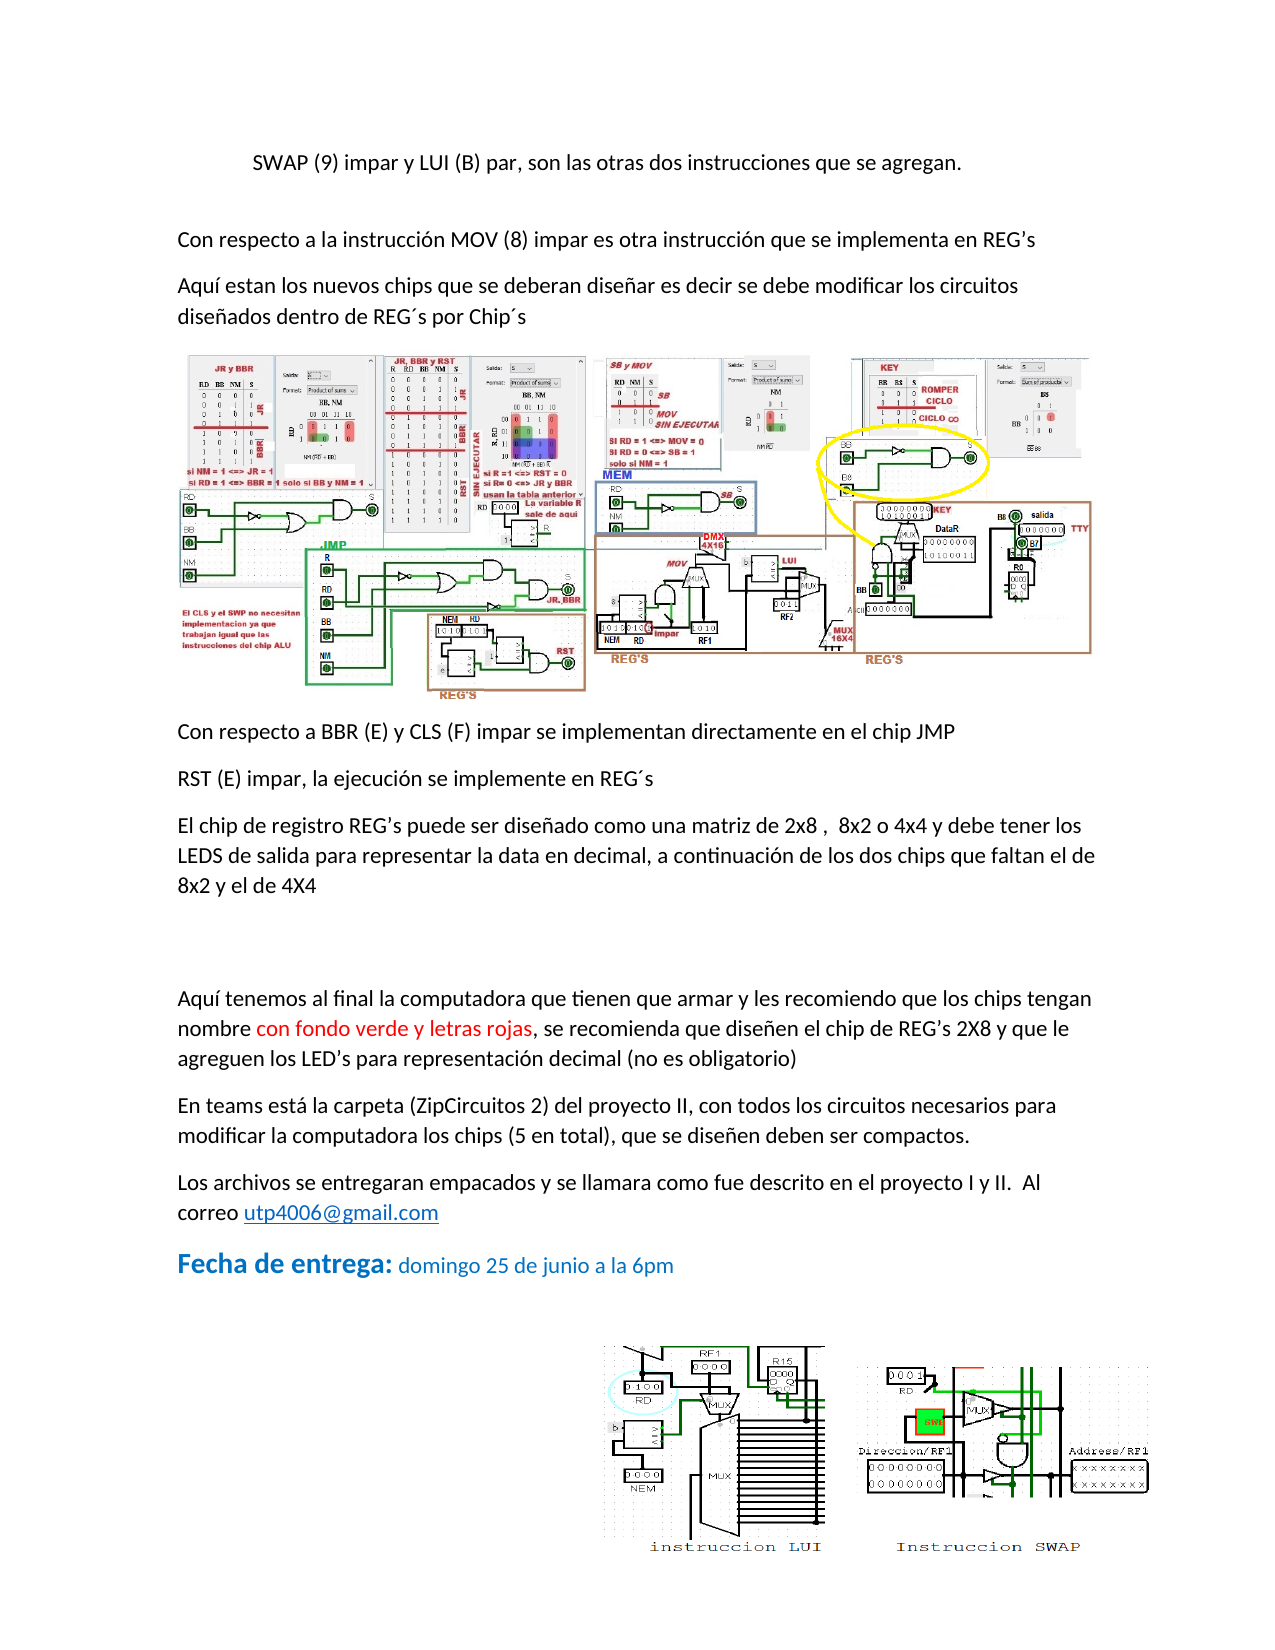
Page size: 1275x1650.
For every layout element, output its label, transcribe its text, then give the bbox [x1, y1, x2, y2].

picture [600, 1346, 1165, 1560]
list SWAP (9) impar y LUI (B) par, son las otras dos instrucciones que se agregan. [252, 148, 1098, 176]
text Con respecto a BBR (E) y CLS (F) impar se implementan directamente en el chip JMP [177, 717, 1098, 745]
picture [177, 348, 1097, 699]
text Aquí estan los nuevos chips que se deberan diseñar es decir se debe modificar los circuitos diseñados dentro de REG´s por Chip´s [177, 272, 1098, 330]
text En teams está la carpeta (ZipCircuitos 2) del proyecto II, con todos los circuitos necesarios para modificar la computadora los chips (5 en total), que se diseñen deben ser compactos. [177, 1091, 1098, 1149]
text Con respecto a la instrucción MOV (8) impar es otra instrucción que se implementa en REG’s [177, 225, 1098, 253]
text RST (E) impar, la ejecución se implemente en REG´s [177, 764, 1098, 792]
text Fecha de entrega: domingo 25 de junio a la 6pm [177, 1245, 1098, 1281]
text Los archivos se entregaran empacados y se llamara como fue descrito en el proyecto I y II. Al correo utp4006@gmail.com [177, 1168, 1098, 1227]
text El chip de registro REG’s puede ser diseñado como una matriz de 2x8 , 8x2 o 4x4 y debe tener los LEDS de salida para representar la data en decimal, a continuación de los dos chips que faltan el de 8x2 y el de 4X4 [177, 811, 1098, 899]
text Aquí tenemos al final la computadora que tienen que armar y les recomiendo que los chips tengan nombre con fondo verde y letras rojas, se recomienda que diseñen el chip de REG’s 2X8 y que le agreguen los LED’s para representación decimal (no es obligatorio) [177, 984, 1098, 1072]
